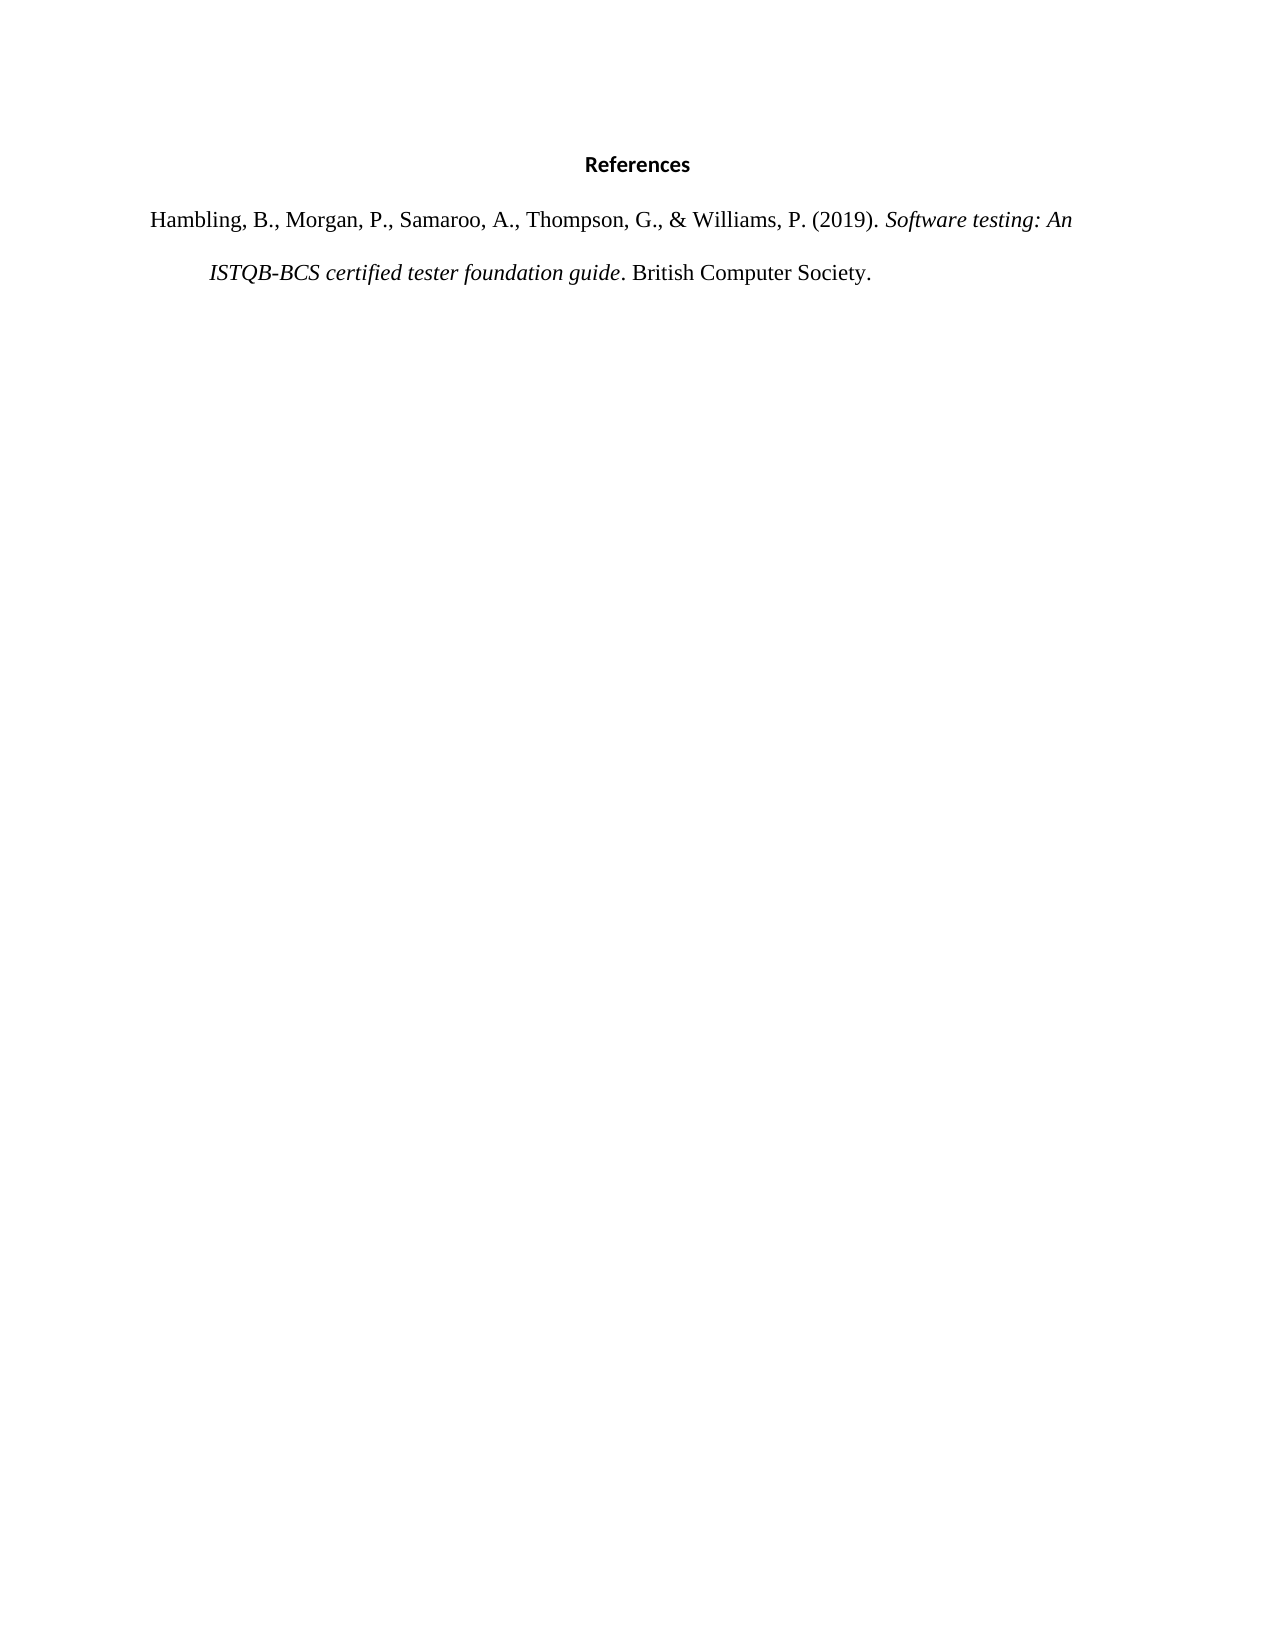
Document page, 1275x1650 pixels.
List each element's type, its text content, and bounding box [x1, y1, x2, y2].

text Hambling, B., Morgan, P., Samaroo, A., Thompson, G., & Williams, P. (2019). Software testing: An ISTQB-BCS certified tester foundation guide. British Computer Society. [150, 206, 1125, 285]
